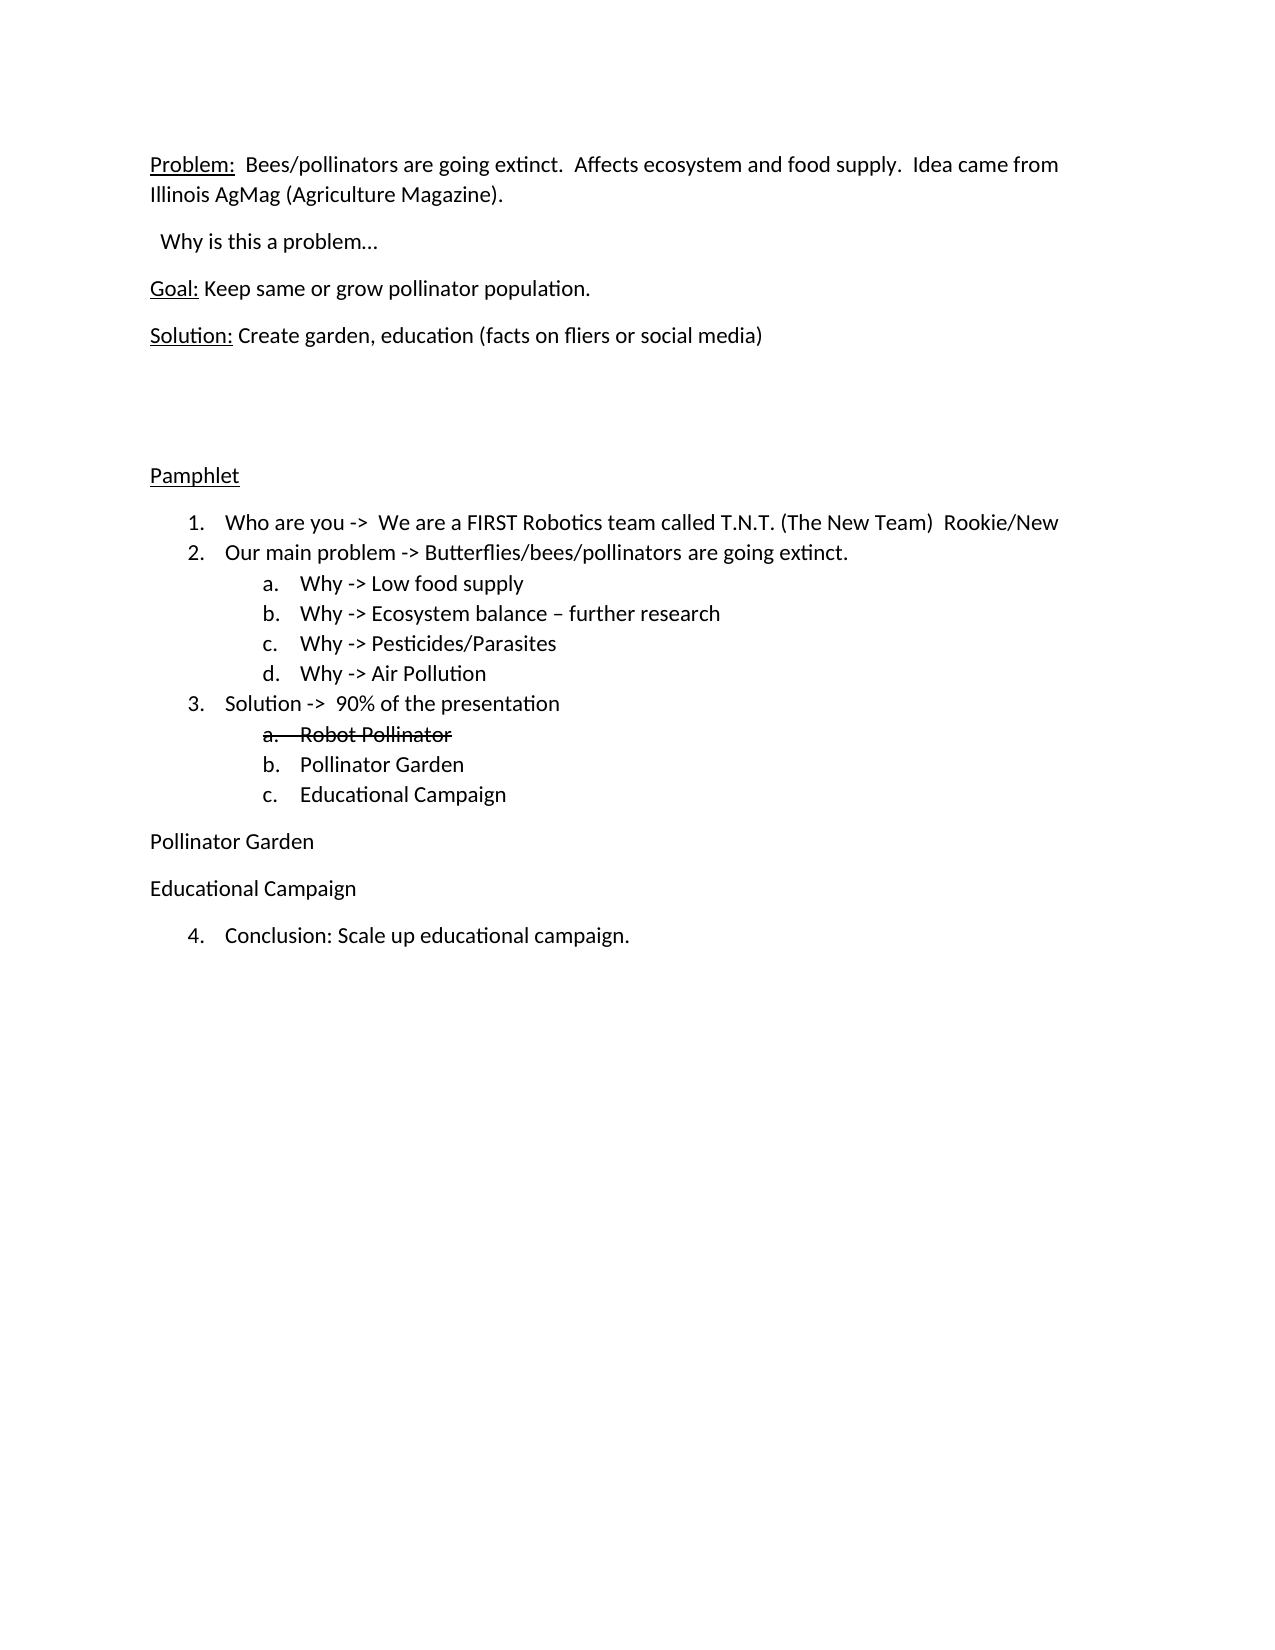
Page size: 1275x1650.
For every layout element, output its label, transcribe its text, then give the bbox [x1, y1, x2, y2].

text Goal: Keep same or grow pollinator population. [150, 274, 1125, 302]
text Pollinator Garden [150, 827, 1125, 855]
list Why -> Pesticides/Parasites [262, 629, 1125, 657]
list Why -> Air Pollution [262, 659, 1125, 687]
text Problem: Bees/pollinators are going extinct. Affects ecosystem and food supply. Idea came from Illinois AgMag (Agriculture Magazine). [150, 150, 1125, 208]
list Solution -> 90% of the presentation [187, 689, 1125, 718]
text Solution: Create garden, education (facts on fliers or social media) [150, 321, 1125, 349]
text Educational Campaign [150, 874, 1125, 902]
list Robot Pollinator [262, 720, 1125, 748]
text Why is this a problem… [150, 227, 1125, 255]
list Educational Campaign [262, 780, 1125, 808]
list Pollinator Garden [262, 750, 1125, 778]
list Who are you -> We are a FIRST Robotics team called T.N.T. (The New Team) Rookie/New [187, 508, 1125, 536]
text Pamphlet [150, 461, 1125, 489]
list Why -> Ecosystem balance – further research [262, 599, 1125, 627]
list Our main problem -> Butterflies/bees/pollinators are going extinct. [187, 538, 1125, 567]
list Conclusion: Scale up educational campaign. [187, 921, 1125, 949]
list Why -> Low food supply [262, 569, 1125, 597]
